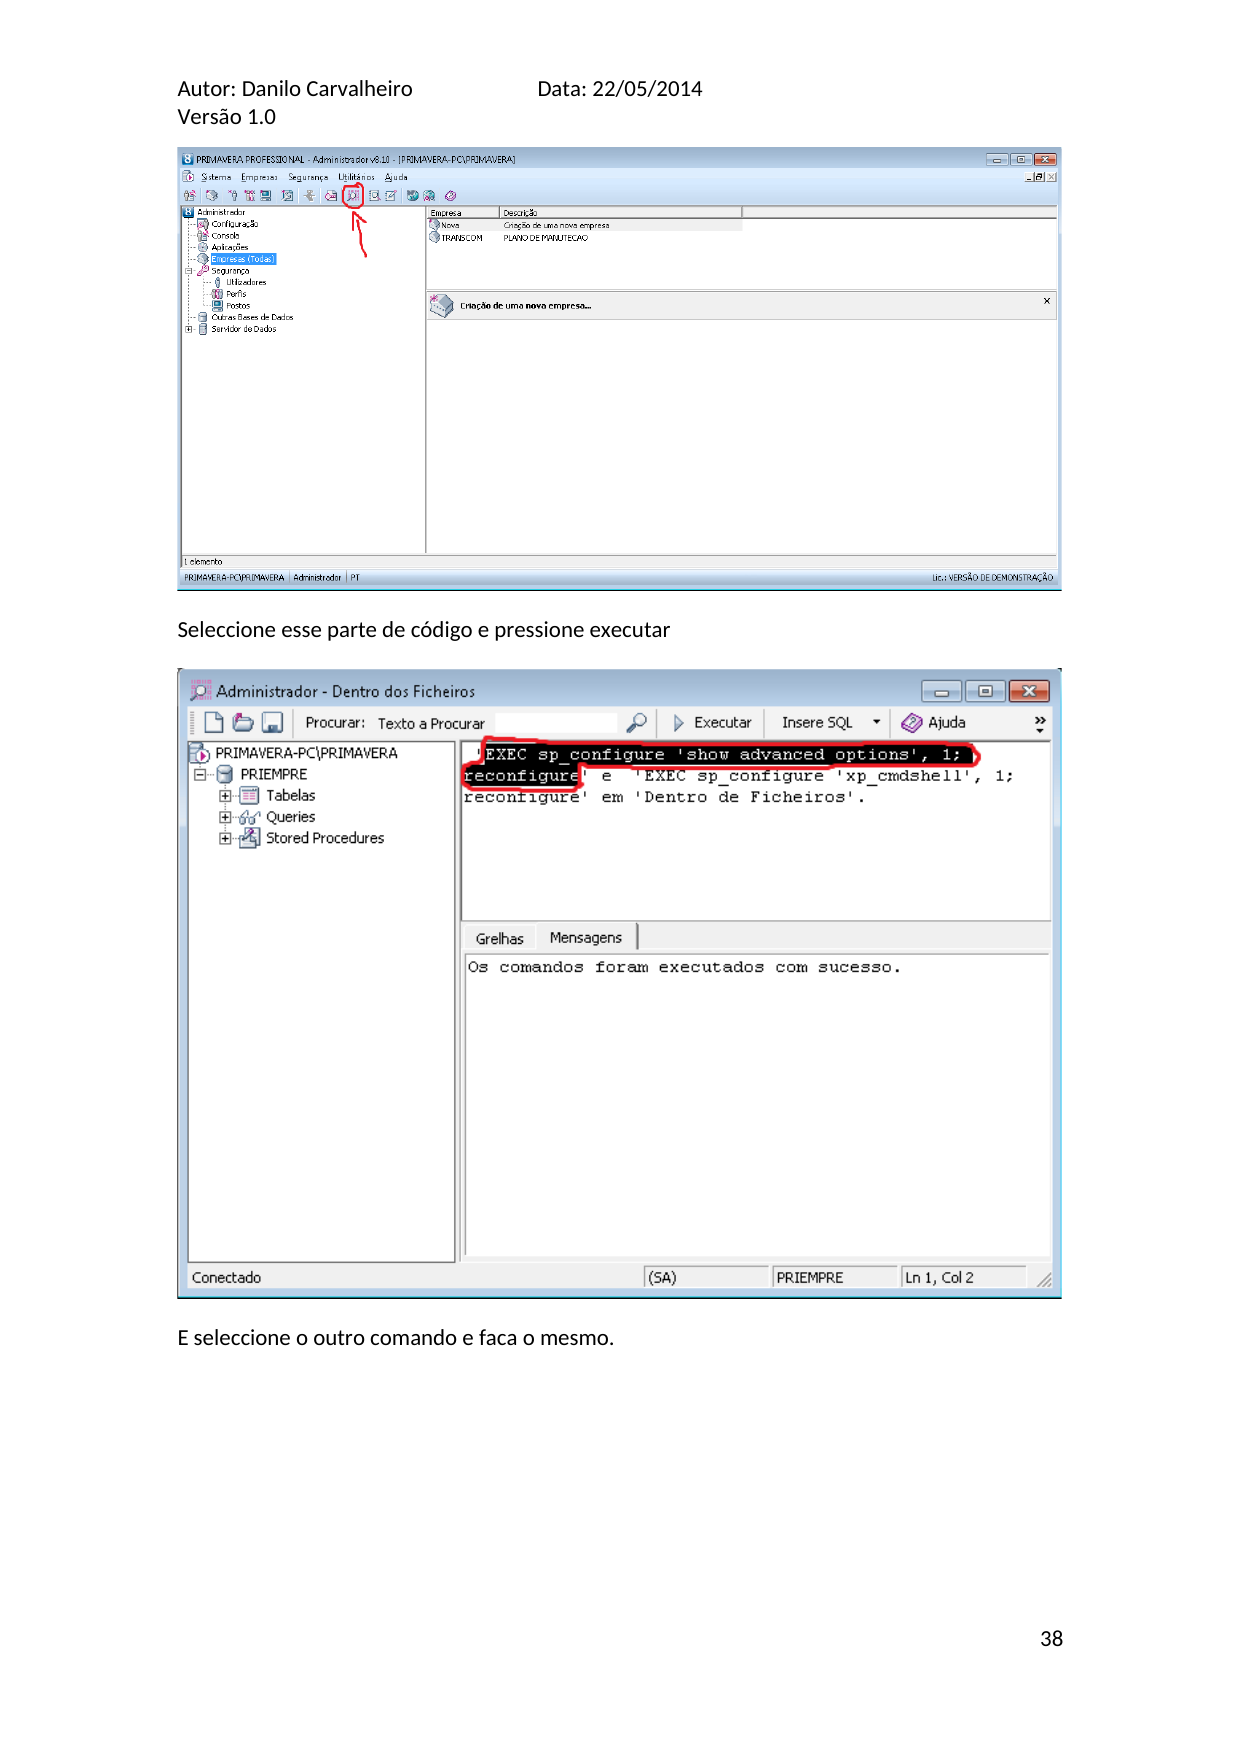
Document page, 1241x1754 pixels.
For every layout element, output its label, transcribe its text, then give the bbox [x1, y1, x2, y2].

picture [177, 668, 1062, 1299]
picture [177, 147, 1062, 591]
text Seleccione esse parte de código e pressione executar [177, 616, 1063, 643]
text E seleccione o outro comando e faca o mesmo. [177, 1323, 1063, 1351]
